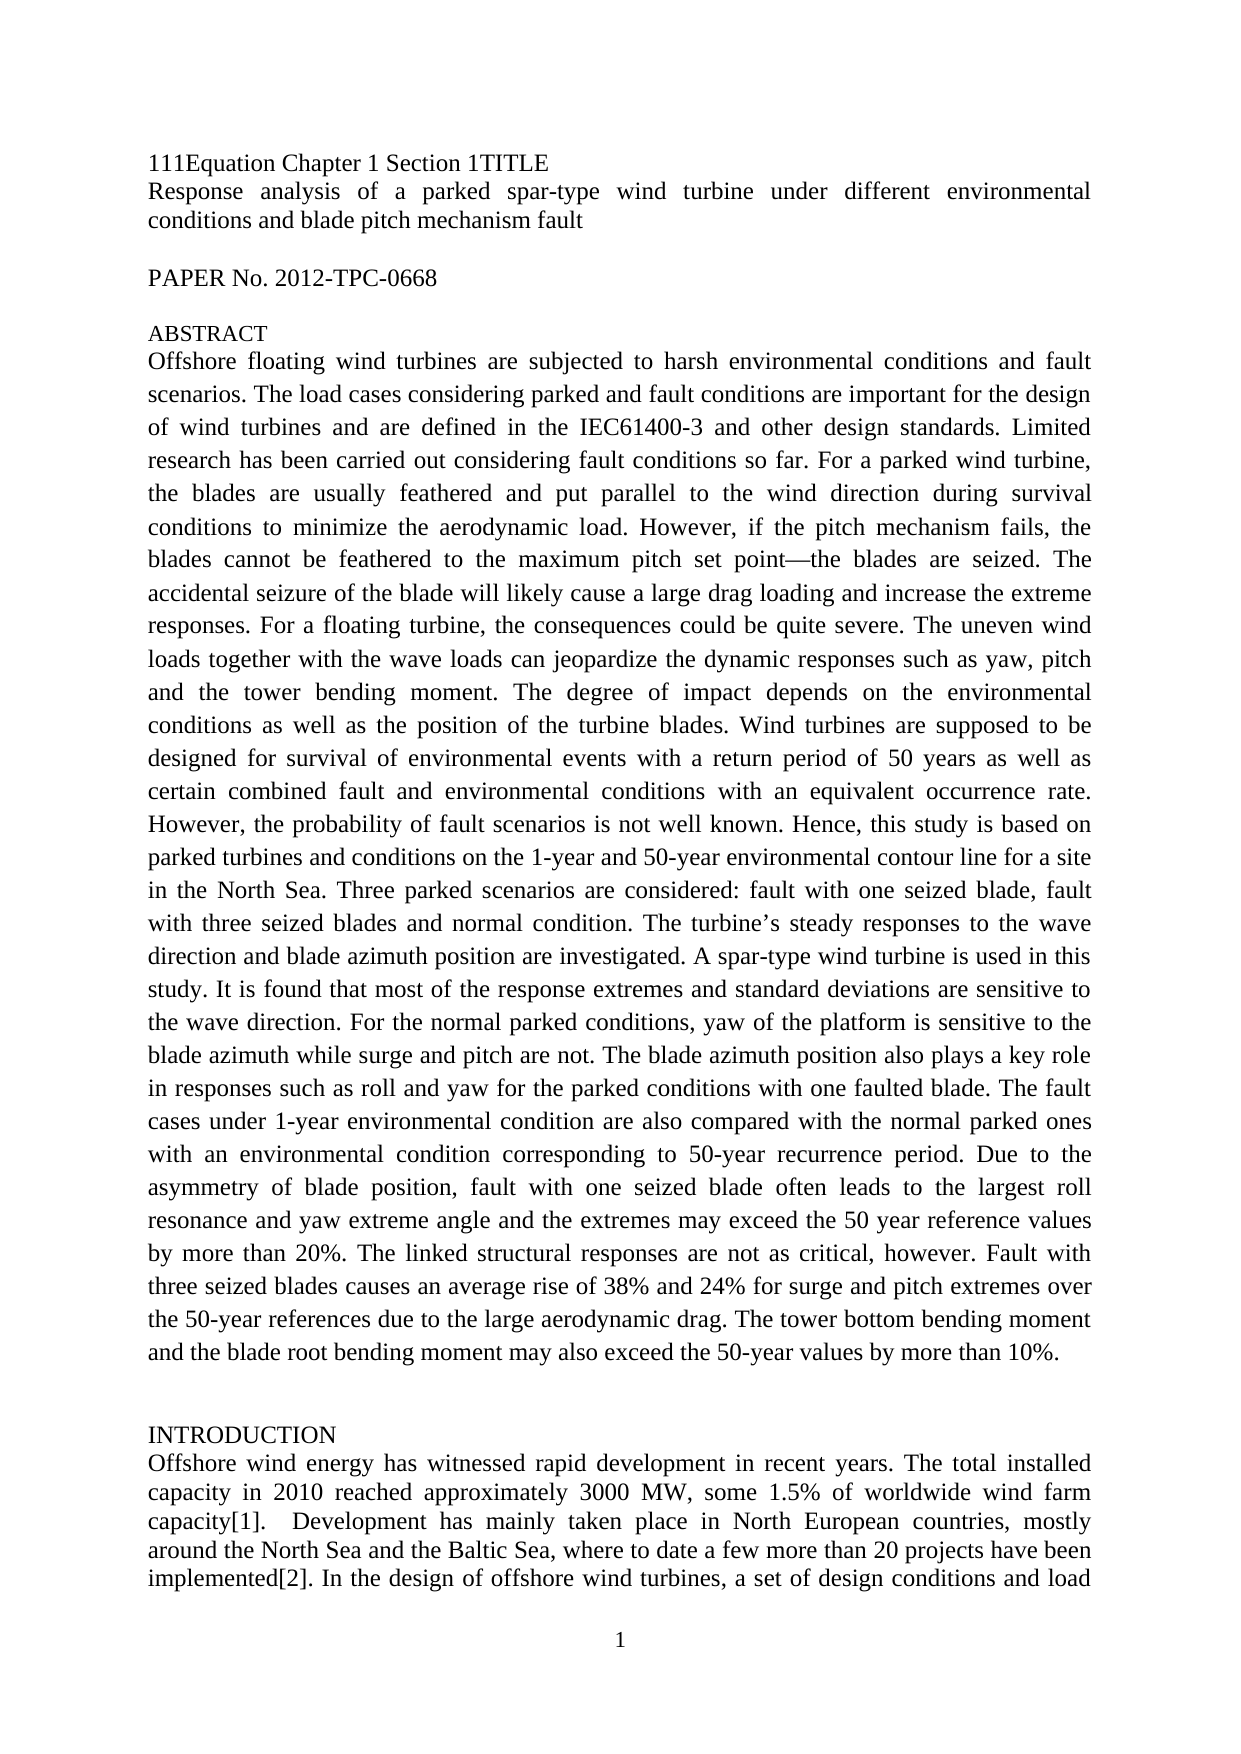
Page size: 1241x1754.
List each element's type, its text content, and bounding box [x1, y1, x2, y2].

text Offshore floating wind turbines are subjected to harsh environmental conditions and fault scenarios. The load cases considering parked and fault conditions are important for the design of wind turbines and are defined in the IEC61400-3 and other design standards. Limited research has been carried out considering fault conditions so far. For a parked wind turbine, the blades are usually feathered and put parallel to the wind direction during survival conditions to minimize the aerodynamic load. However, if the pitch mechanism fails, the blades cannot be feathered to the maximum pitch set point―the blades are seized. The accidental seizure of the blade will likely cause a large drag loading and increase the extreme responses. For a floating turbine, the consequences could be quite severe. The uneven wind loads together with the wave loads can jeopardize the dynamic responses such as yaw, pitch and the tower bending moment. The degree of impact depends on the environmental conditions as well as the position of the turbine blades. Wind turbines are supposed to be designed for survival of environmental events with a return period of 50 years as well as certain combined fault and environmental conditions with an equivalent occurrence rate. However, the probability of fault scenarios is not well known. Hence, this study is based on parked turbines and conditions on the 1-year and 50-year environmental contour line for a site in the North Sea. Three parked scenarios are considered: fault with one seized blade, fault with three seized blades and normal condition. The turbine’s steady responses to the wave direction and blade azimuth position are investigated. A spar-type wind turbine is used in this study. It is found that most of the response extremes and standard deviations are sensitive to the wave direction. For the normal parked conditions, yaw of the platform is sensitive to the blade azimuth while surge and pitch are not. The blade azimuth position also plays a key role in responses such as roll and yaw for the parked conditions with one faulted blade. The fault cases under 1-year environmental condition are also compared with the normal parked ones with an environmental condition corresponding to 50-year recurrence period. Due to the asymmetry of blade position, fault with one seized blade often leads to the largest roll resonance and yaw extreme angle and the extremes may exceed the 50 year reference values by more than 20%. The linked structural responses are not as critical, however. Fault with three seized blades causes an average rise of 38% and 24% for surge and pitch extremes over the 50-year references due to the large aerodynamic drag. The tower bottom bending moment and the blade root bending moment may also exceed the 50-year values by more than 10%. [148, 346, 1093, 1366]
text INTRODUCTION [148, 1420, 1093, 1448]
text ABSTRACT [148, 320, 1093, 346]
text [148, 1448, 1093, 1592]
text PAPER No. 2012-TPC-0668 [148, 263, 1093, 291]
text Response analysis of a parked spar-type wind turbine under different environmental conditions and blade pitch mechanism fault [148, 176, 1093, 234]
text TITLE [148, 148, 1093, 176]
